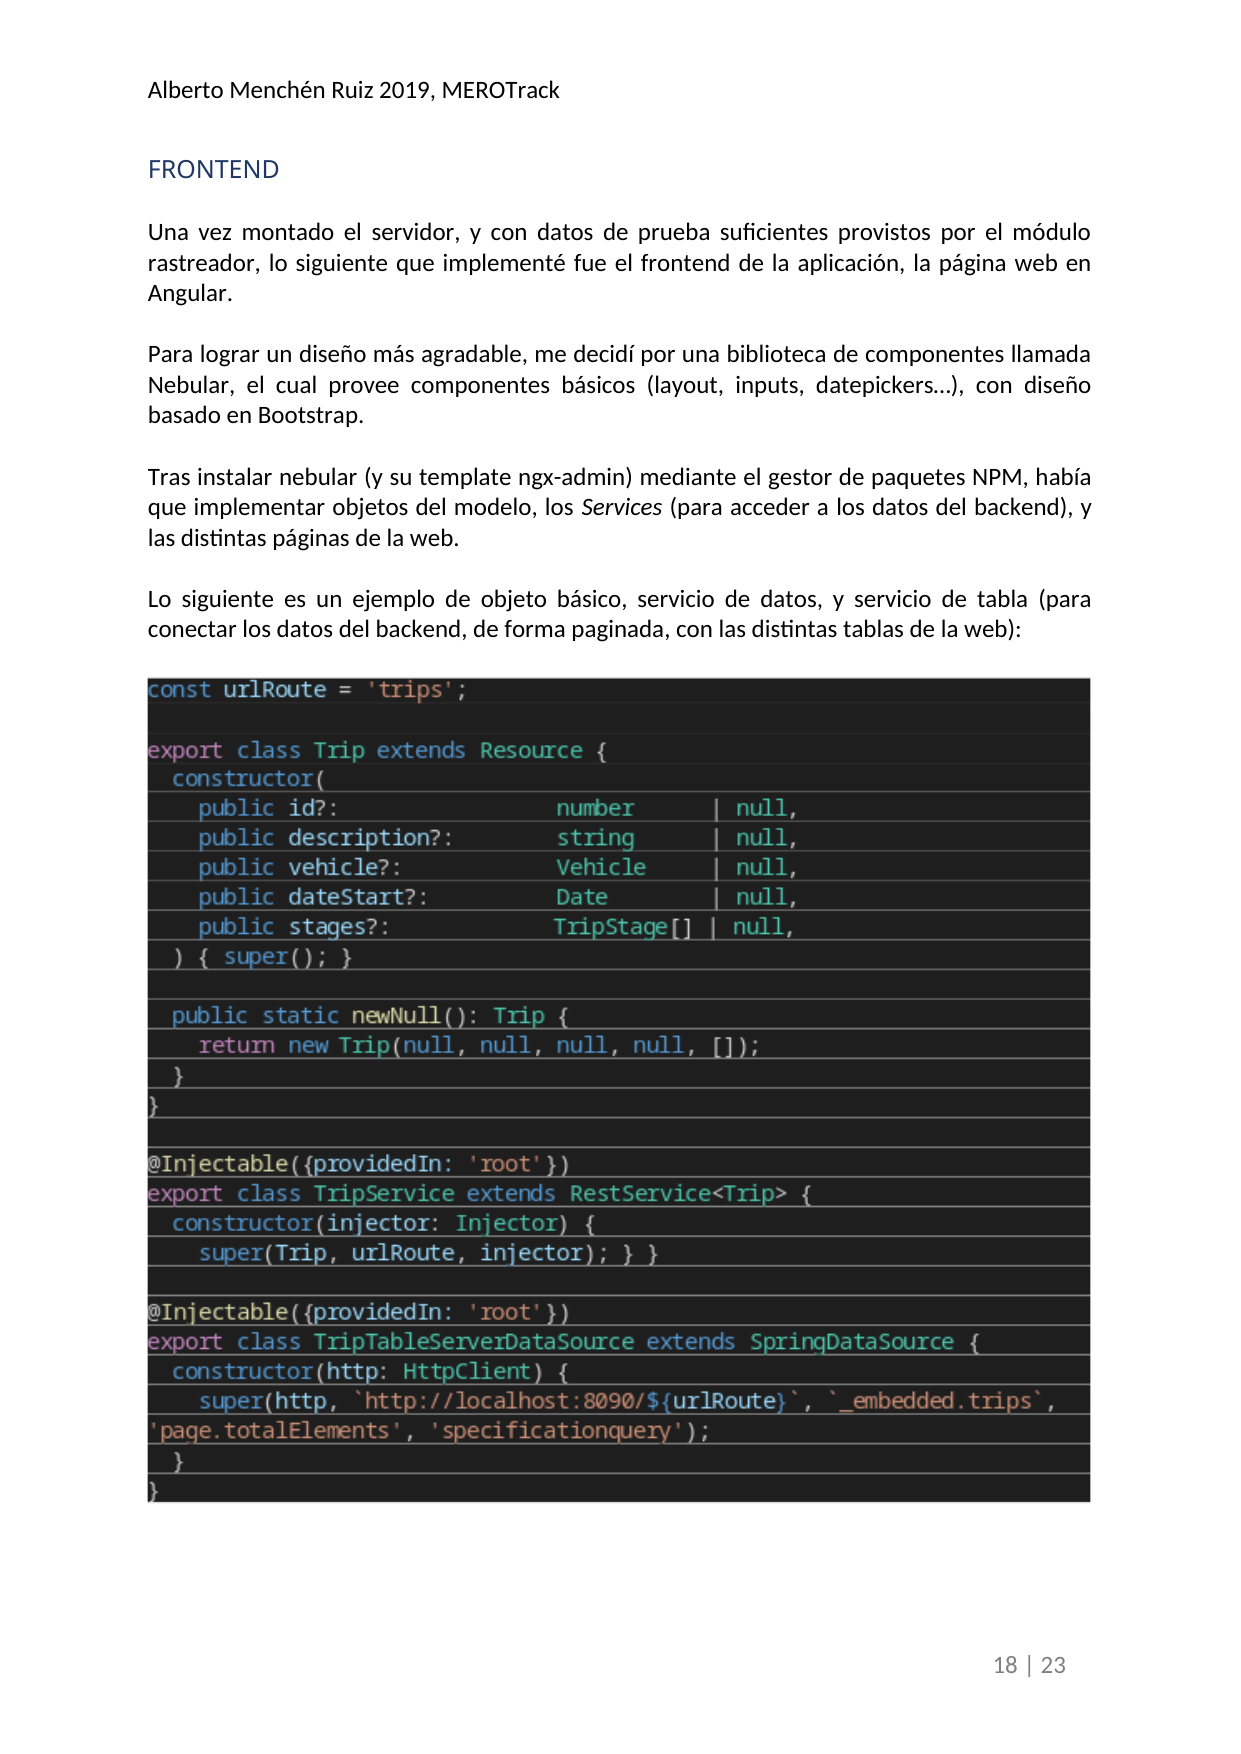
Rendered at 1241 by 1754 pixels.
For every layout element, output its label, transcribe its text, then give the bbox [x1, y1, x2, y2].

text Lo siguiente es un ejemplo de objeto básico, servicio de datos, y servicio de tabla (para conectar los datos del backend, de forma paginada, con las distintas tablas de la web): [148, 583, 1093, 644]
text Una vez montado el servidor, y con datos de prueba suficientes provistos por el módulo rastreador, lo siguiente que implementé fue el frontend de la aplicación, la página web en Angular. [148, 216, 1093, 308]
text Para lograr un diseño más agradable, me decidí por una biblioteca de componentes llamada Nebular, el cual provee componentes básicos (layout, inputs, datepickers…), con diseño basado en Bootstrap. [148, 338, 1093, 430]
subtitle FRONTEND [148, 152, 1093, 186]
text Tras instalar nebular (y su template ngx-admin) mediante el gestor de paquetes NPM, había que implementar objetos del modelo, los Services (para acceder a los datos del backend), y las distintas páginas de la web. [148, 461, 1093, 552]
